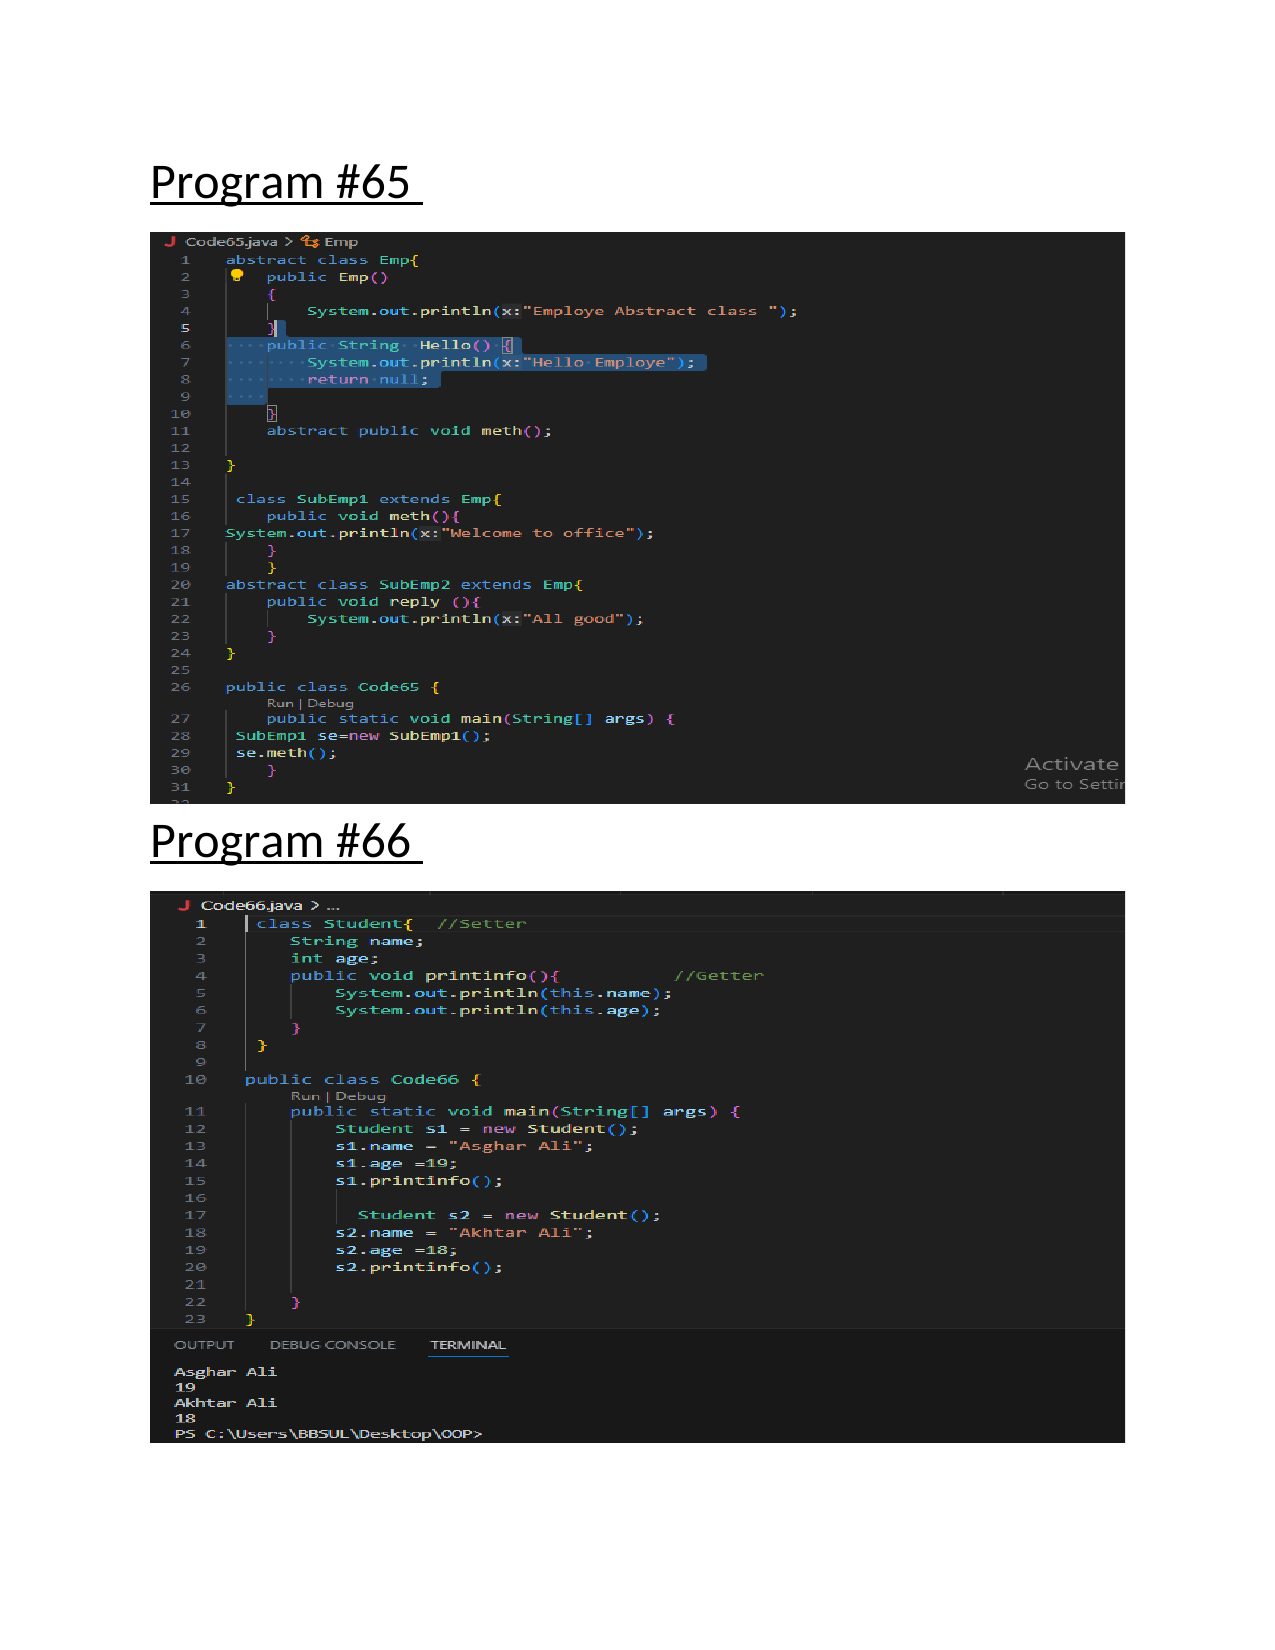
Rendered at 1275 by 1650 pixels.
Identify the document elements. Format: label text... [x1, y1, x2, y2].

picture [150, 232, 1125, 804]
text Program #65 [150, 150, 1125, 211]
picture [150, 891, 1125, 1443]
text Program #66 [150, 804, 1125, 870]
